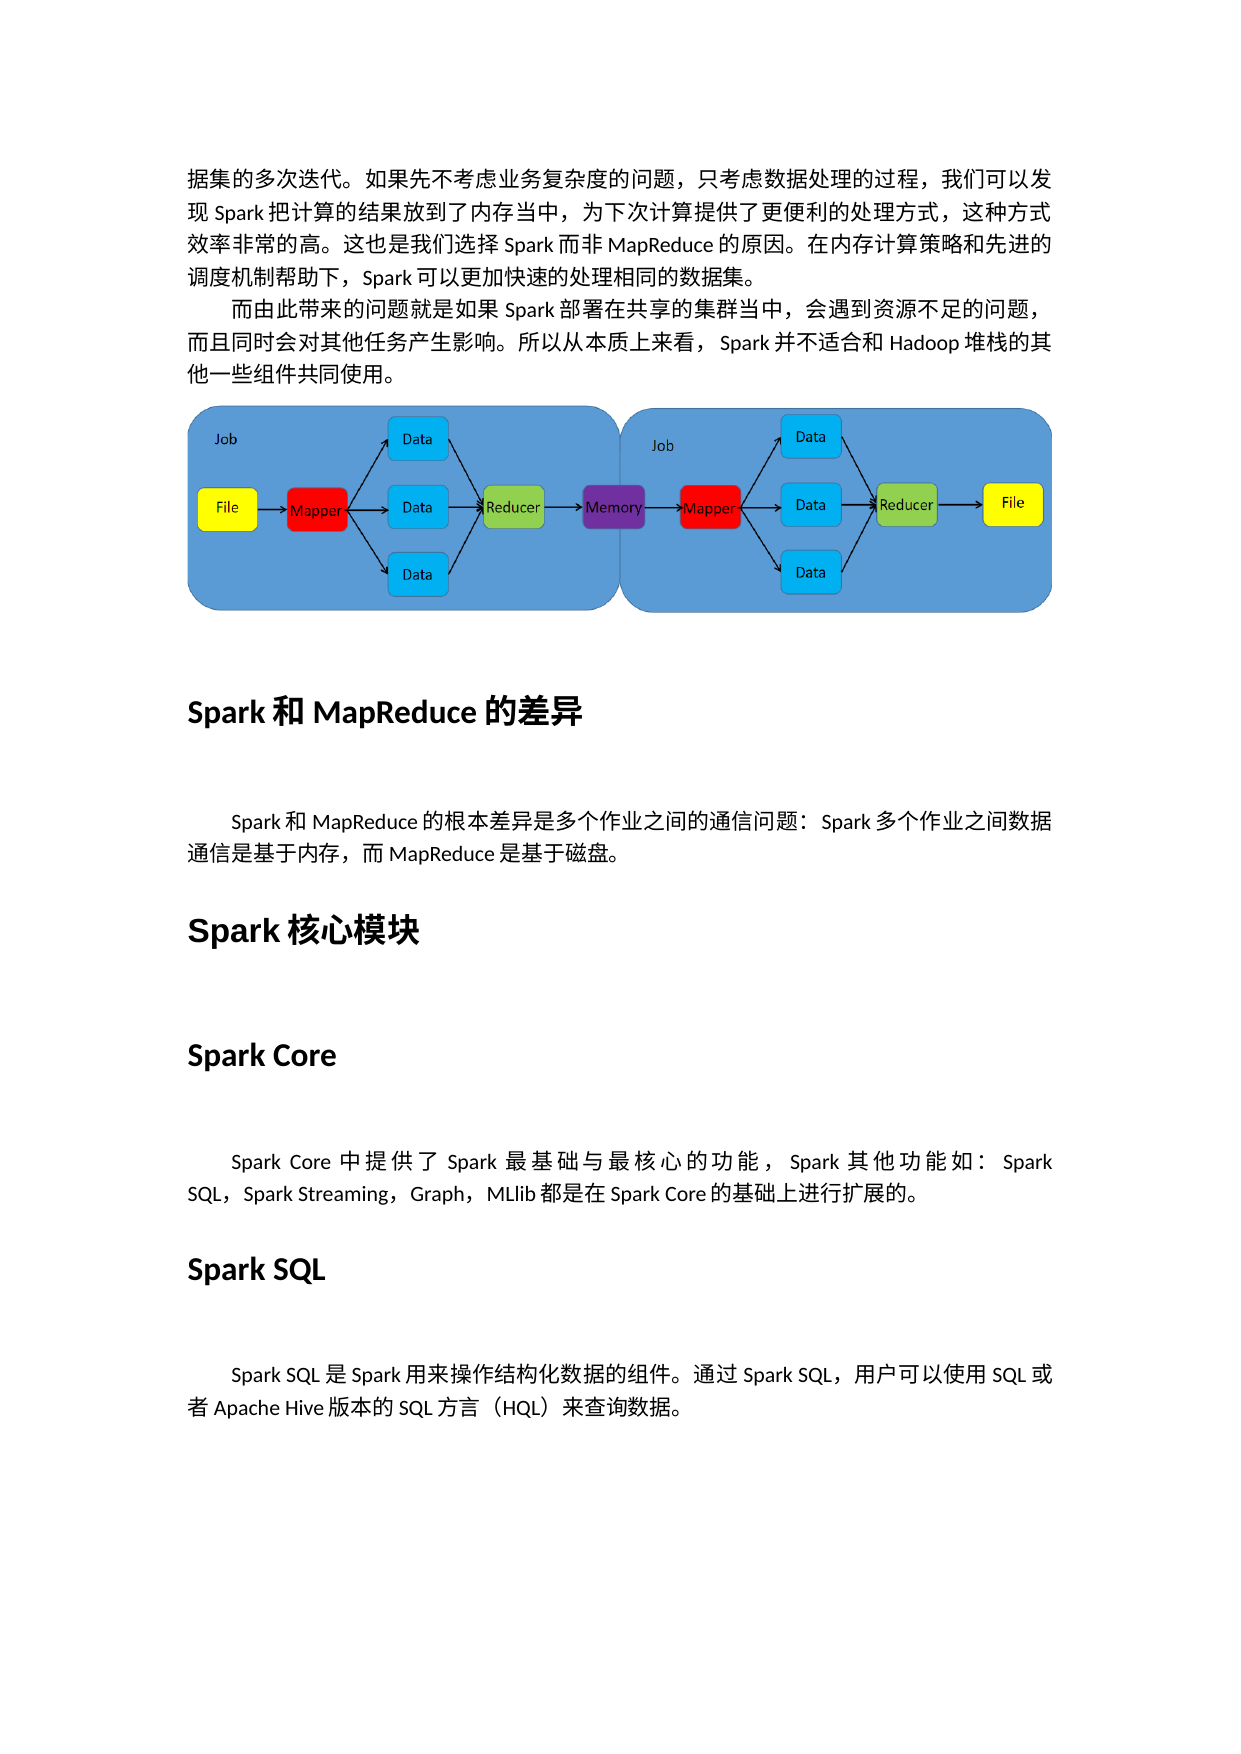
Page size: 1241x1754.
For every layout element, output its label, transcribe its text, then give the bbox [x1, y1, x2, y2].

picture [187, 389, 1052, 641]
text Spark Core中提供了Spark最基础与最核心的功能，Spark其他功能如：Spark SQL，Spark Streaming，Graph，MLlib都是在Spark Core的基础上进行扩展的。 [187, 1143, 1053, 1208]
subtitle Spark SQL [187, 1236, 1053, 1301]
subtitle Spark Core [187, 1022, 1053, 1087]
subtitle Spark和MapReduce的差异 [187, 677, 1053, 742]
subtitle Spark核心模块 [187, 895, 1053, 960]
text Spark和MapReduce的根本差异是多个作业之间的通信问题：Spark多个作业之间数据通信是基于内存，而MapReduce是基于磁盘。 [187, 803, 1053, 868]
text 而由此带来的问题就是如果Spark部署在共享的集群当中，会遇到资源不足的问题，而且同时会对其他任务产生影响。所以从本质上来看，Spark并不适合和Hadoop堆栈的其他一些组件共同使用。 [187, 292, 1053, 389]
text Spark SQL是Spark用来操作结构化数据的组件。通过Spark SQL，用户可以使用SQL或者Apache Hive版本的SQL方言（HQL）来查询数据。 [187, 1357, 1053, 1422]
